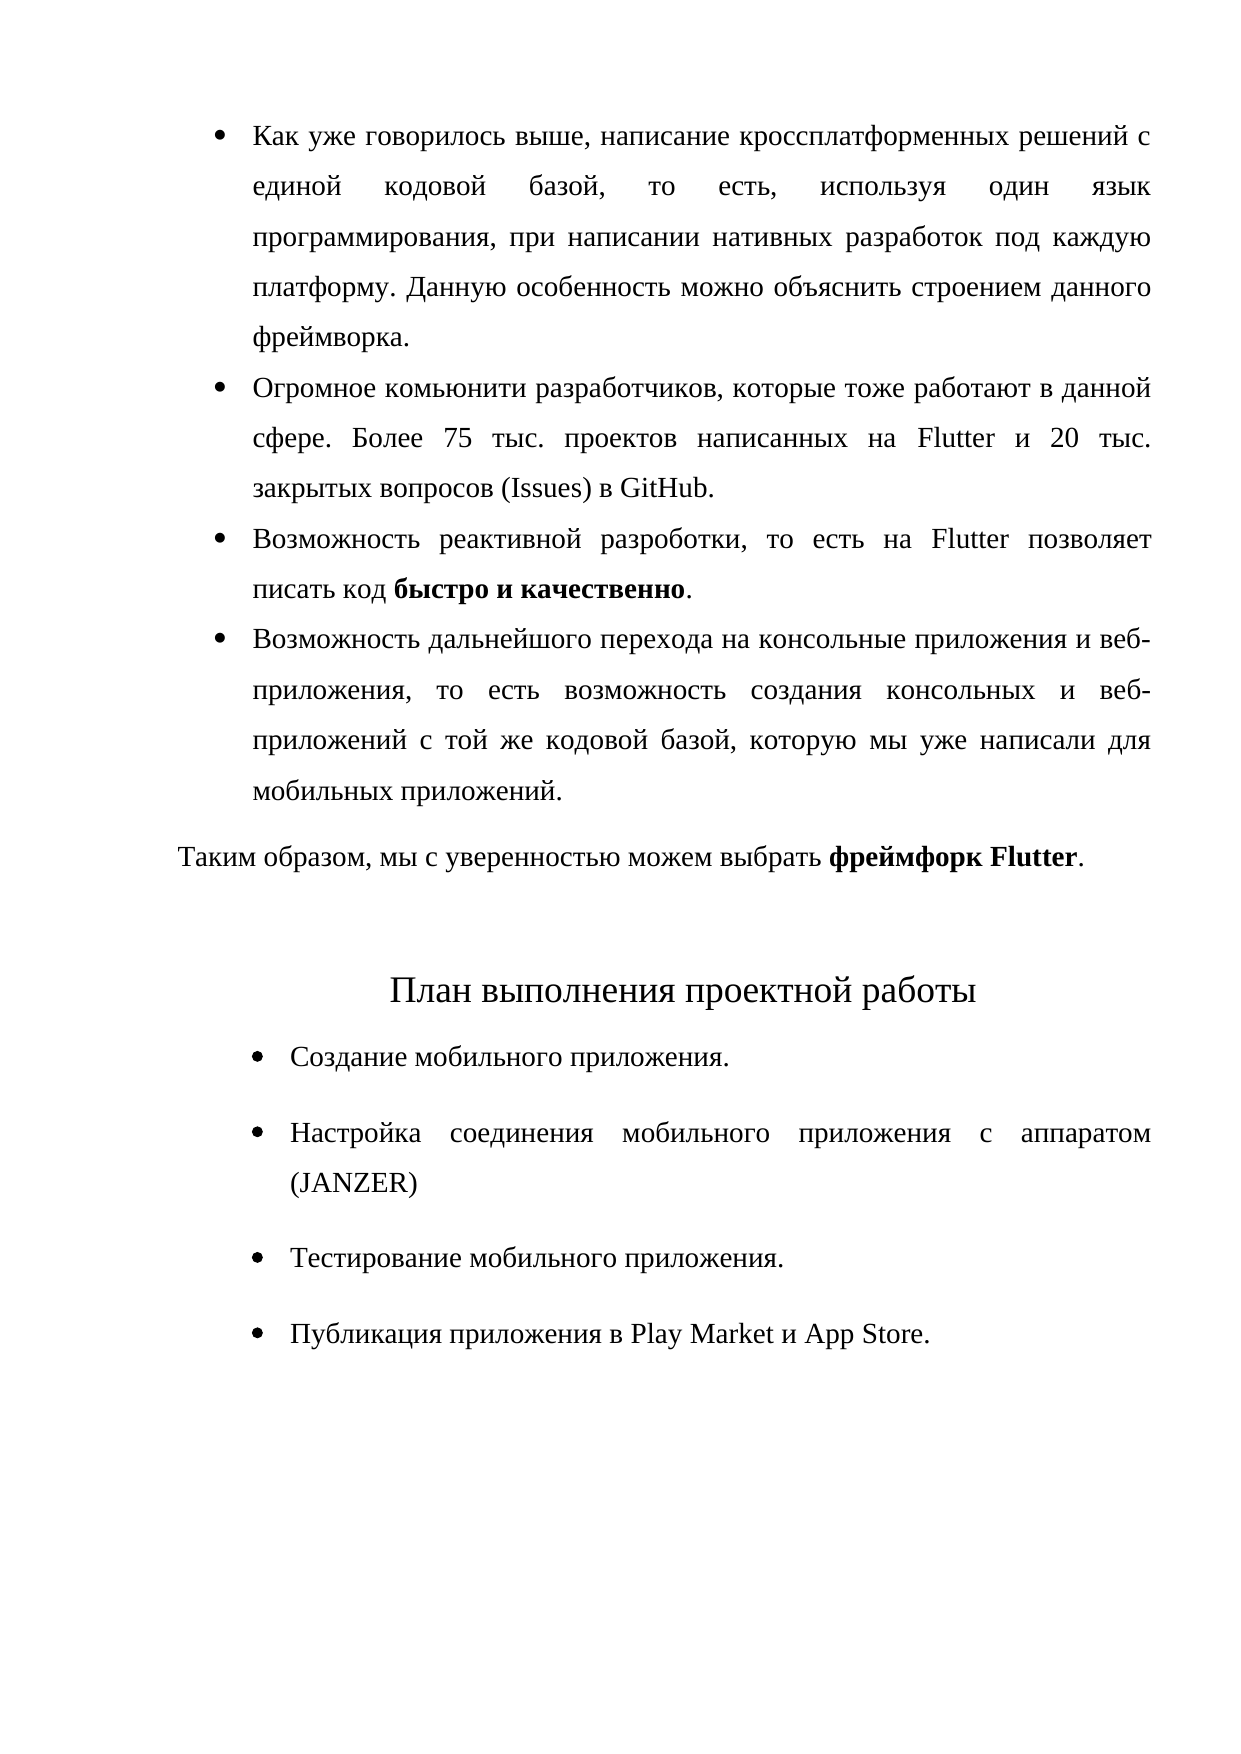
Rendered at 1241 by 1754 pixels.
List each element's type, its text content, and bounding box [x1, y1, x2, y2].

subtitle Создание мобильного приложения. [252, 1039, 1152, 1073]
subtitle План выполнения проектной работы [215, 968, 1152, 1011]
list Как уже говорилось выше, написание кроссплатформенных решений с единой кодовой базой, то есть, используя один язык программирования, при написании нативных разработок под каждую платформу. Данную особенность можно объяснить строением данного фреймворка. [215, 118, 1152, 353]
list Возможность дальнейшого перехода на консольные приложения и веб-приложения, то есть возможность создания консольных и веб-приложений с той же кодовой базой, которую мы уже написали для мобильных приложений. [215, 622, 1152, 806]
list Возможность реактивной разроботки, то есть на Flutter позволяет писать код быстро и качественно. [215, 521, 1152, 605]
subtitle Настройка соединения мобильного приложения с аппаратом (JANZER) [252, 1115, 1152, 1199]
subtitle Публикация приложения в Play Market и App Store. [252, 1316, 1152, 1349]
text Таким образом, мы с уверенностью можем выбрать фреймфорк Flutter. [177, 839, 1152, 873]
subtitle Тестирование мобильного приложения. [252, 1240, 1152, 1274]
list Огромное комьюнити разработчиков, которые тоже работают в данной сфере. Более 75 тыс. проектов написанных на Flutter и 20 тыс. закрытых вопросов (Issues) в GitHub. [215, 370, 1152, 504]
